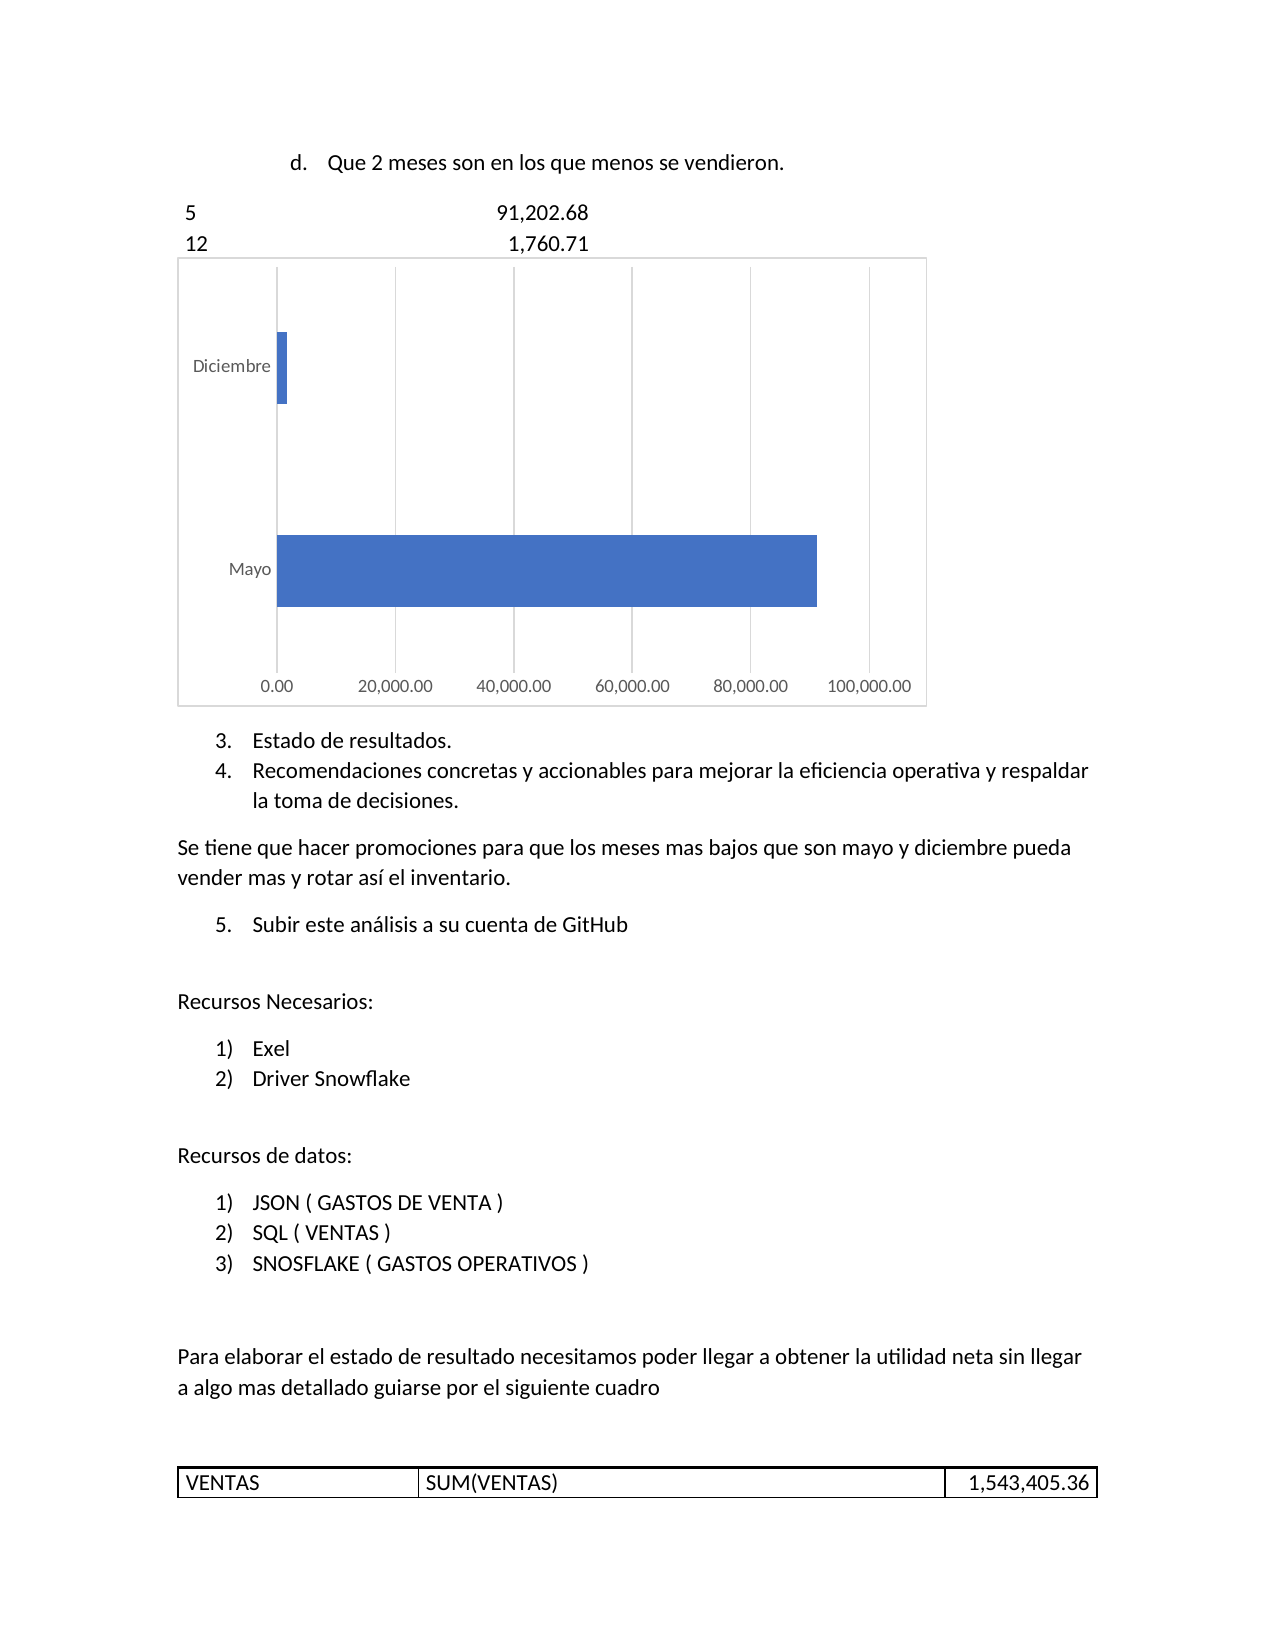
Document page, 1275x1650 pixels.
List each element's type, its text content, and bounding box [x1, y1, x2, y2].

list SQL ( VENTAS ) [215, 1218, 1098, 1247]
text Recursos Necesarios: [177, 987, 1098, 1015]
text Recursos de datos: [177, 1141, 1098, 1169]
table_header 5 [177, 195, 369, 226]
list Exel [215, 1034, 1098, 1062]
table_header VENTAS [179, 1469, 418, 1497]
list Recomendaciones concretas y accionables para mejorar la eficiencia operativa y respaldar la toma de decisiones. [215, 756, 1098, 814]
text Se tiene que hacer promociones para que los meses mas bajos que son mayo y diciembre pueda vender mas y rotar así el inventario. [177, 833, 1098, 891]
list Subir este análisis a su cuenta de GitHub [215, 910, 1098, 938]
table_cell 1,760.71 [369, 226, 596, 257]
table_header 91,202.68 [369, 195, 596, 226]
list JSON ( GASTOS DE VENTA ) [215, 1188, 1098, 1216]
table_cell 12 [177, 226, 369, 257]
list Estado de resultados. [215, 726, 1098, 754]
text Para elaborar el estado de resultado necesitamos poder llegar a obtener la utilidad neta sin llegar a algo mas detallado guiarse por el siguiente cuadro [177, 1342, 1098, 1401]
list Driver Snowflake [215, 1064, 1098, 1092]
list Que 2 meses son en los que menos se vendieron. [290, 148, 1098, 176]
table_header SUM(VENTAS) [419, 1469, 944, 1497]
table_header 1,543,405.36 [946, 1469, 1096, 1497]
list SNOSFLAKE ( GASTOS OPERATIVOS ) [215, 1249, 1098, 1277]
